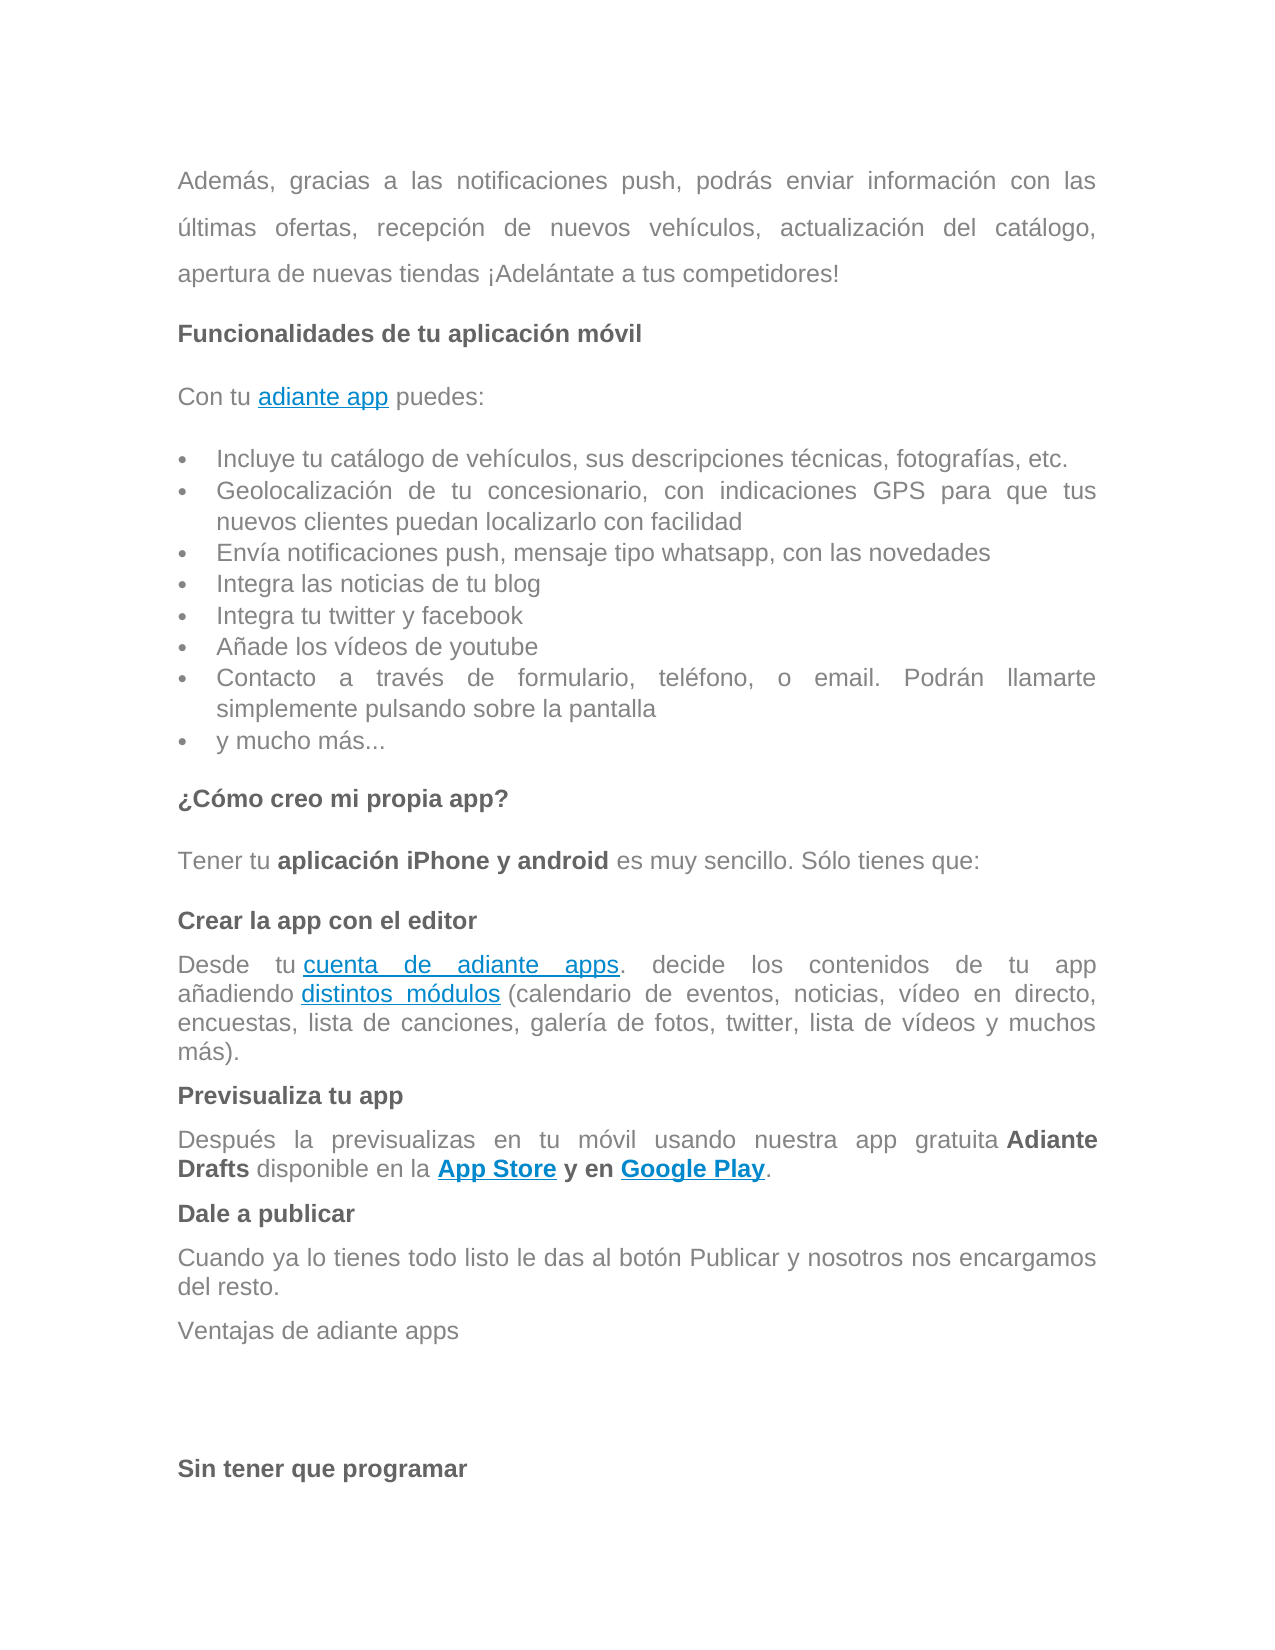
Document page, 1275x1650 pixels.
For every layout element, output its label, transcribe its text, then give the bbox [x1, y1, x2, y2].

text Con tu adiante app puedes: [177, 364, 1098, 411]
list Añade los vídeos de youtube [179, 629, 1098, 661]
text Además, gracias a las notificaciones push, podrás enviar información con las últimas ofertas, recepción de nuevos vehículos, actualización del catálogo, apertura de nuevas tiendas ¡Adelántate a tus competidores! [177, 148, 1098, 288]
list y mucho más... [179, 723, 1098, 754]
list Contacto a través de formulario, teléfono, o email. Podrán llamarte simplemente pulsando sobre la pantalla [179, 661, 1098, 723]
text Después la previsualizas en tu móvil usando nuestra app gratuita Adiante Drafts disponible en la App Store y en Google Play. [177, 1126, 1098, 1183]
subtitle ¿Cómo creo mi propia app? [177, 784, 1098, 812]
list Geolocalización de tu concesionario, con indicaciones GPS para que tus nuevos clientes puedan localizarlo con facilidad [179, 473, 1098, 536]
text Desde tu cuenta de adiante apps. decide los contenidos de tu app añadiendo distintos módulos (calendario de eventos, noticias, vídeo en directo, encuestas, lista de canciones, galería de fotos, twitter, lista de vídeos y muchos más). [177, 951, 1098, 1066]
subtitle Sin tener que programar [177, 1454, 1098, 1483]
text Tener tu aplicación iPhone y android es muy sencillo. Sólo tienes que: [177, 828, 1098, 875]
text Cuando ya lo tienes todo listo le das al botón Publicar y nosotros nos encargamos del resto. [177, 1243, 1098, 1301]
subtitle Dale a publicar [177, 1199, 1098, 1227]
subtitle Funcionalidades de tu aplicación móvil [177, 319, 1098, 348]
list Integra las noticias de tu blog [179, 567, 1098, 598]
subtitle Ventajas de adiante apps [177, 1316, 1098, 1345]
list Incluye tu catálogo de vehículos, sus descripciones técnicas, fotografías, etc. [179, 442, 1098, 473]
subtitle Crear la app con el editor [177, 906, 1098, 935]
list Integra tu twitter y facebook [179, 598, 1098, 629]
list Envía notificaciones push, mensaje tipo whatsapp, con las novedades [179, 536, 1098, 567]
subtitle Previsualiza tu app [177, 1081, 1098, 1110]
